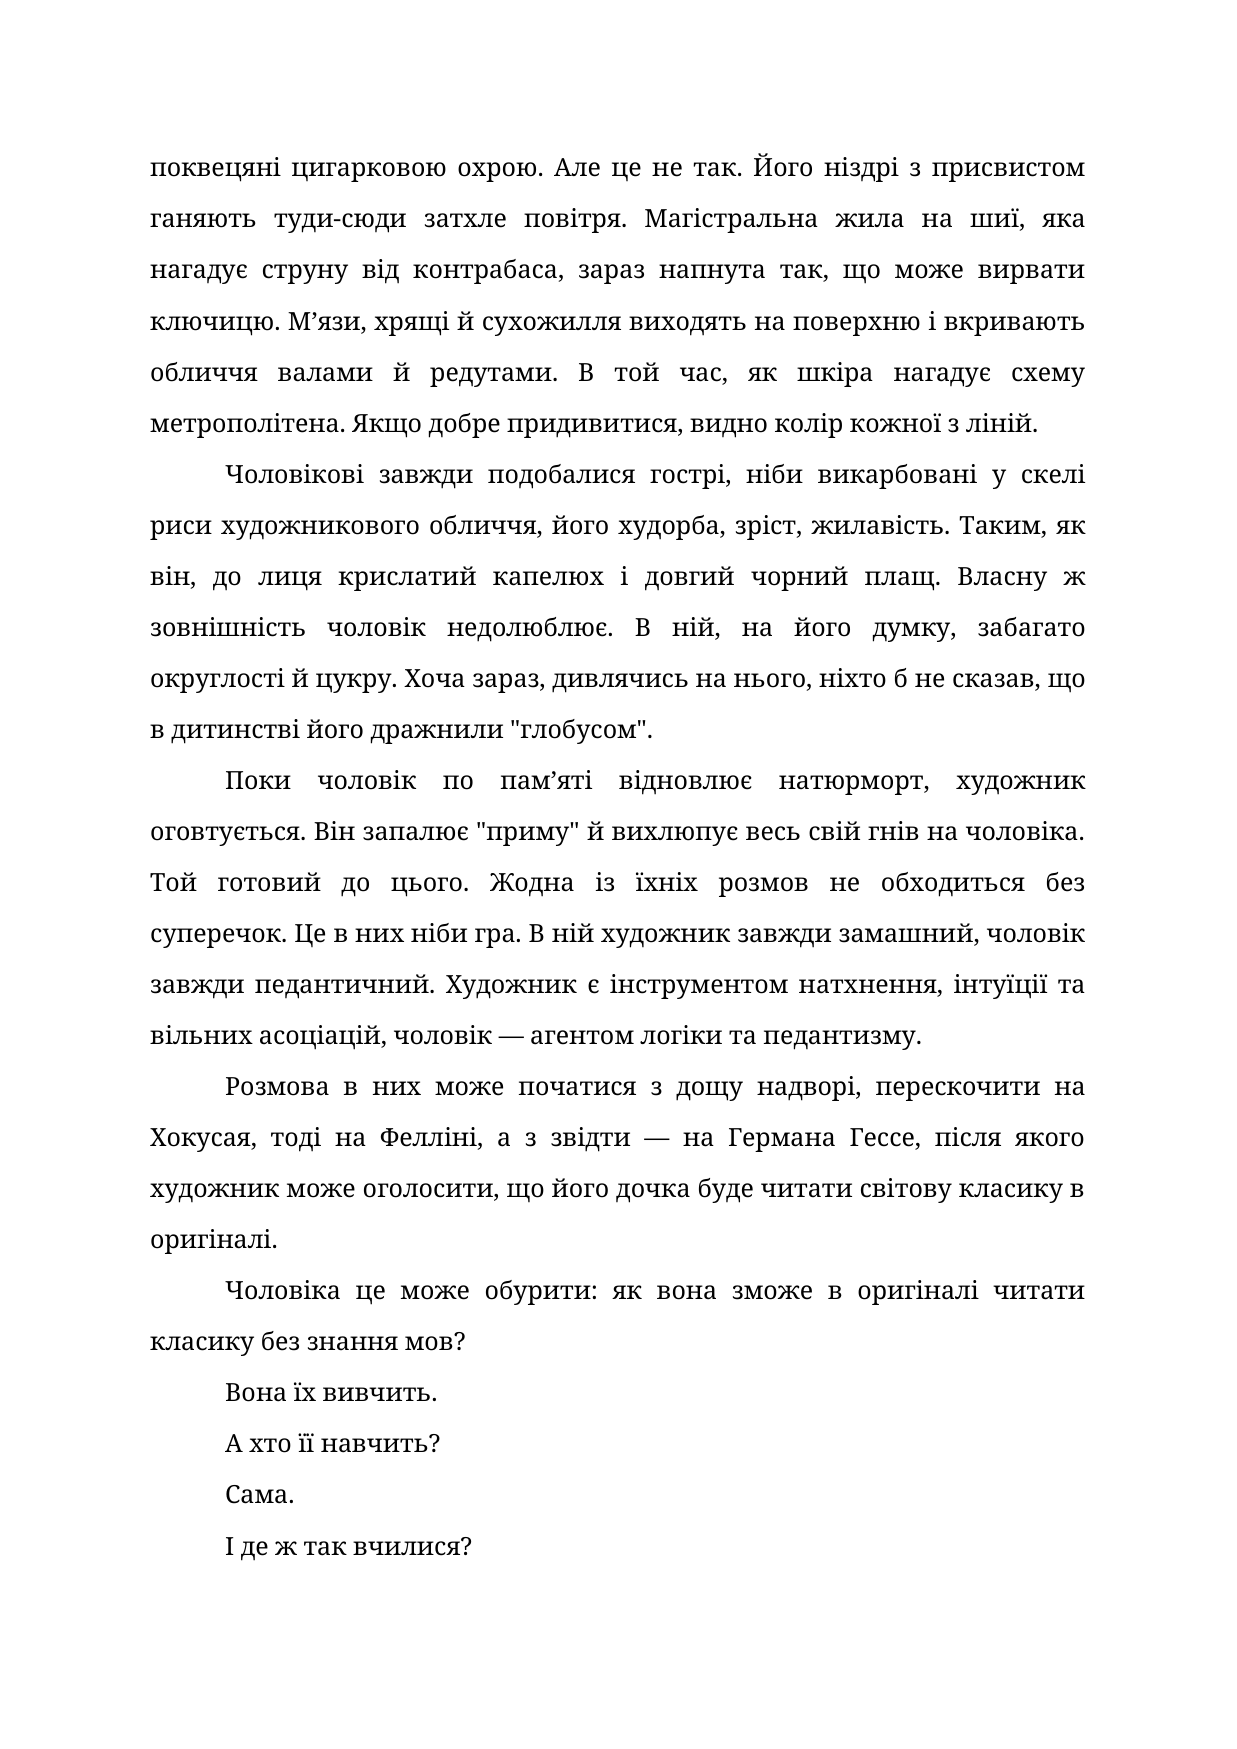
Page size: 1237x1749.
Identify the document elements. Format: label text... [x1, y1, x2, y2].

text Вона їх вивчить. [150, 1375, 1086, 1409]
text А хто її навчить? [150, 1426, 1086, 1460]
text Сама. [150, 1477, 1086, 1511]
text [150, 150, 1086, 439]
text Розмова в них може початися з дощу надворі, перескочити на Хокусая, тоді на Фелліні, а з звідти — на Германа Гессе, після якого художник може оголосити, що його дочка буде читати світову класику в оригіналі. [150, 1069, 1086, 1256]
text Поки чоловік по пам’яті відновлює натюрморт, художник оговтується. Він запалює "приму" й вихлюпує весь свій гнів на чоловіка. Той готовий до цього. Жодна із їхніх розмов не обходиться без суперечок. Це в них ніби гра. В ній художник завжди замашний, чоловік завжди педантичний. Художник є інструментом натхнення, інтуїції та вільних асоціацій, чоловік — агентом логіки та педантизму. [150, 762, 1086, 1052]
text I де ж так вчилися? [150, 1528, 1086, 1562]
text Чоловікові завжди подобалися гострі, ніби викарбовані у скелі риси художникового обличчя, його худорба, зріст, жилавість. Таким, як він, до лиця крислатий капелюх і довгий чорний плащ. Власну ж зовнішність чоловік недолюблює. В ній, на його думку, забагато округлості й цукру. Хоча зараз, дивлячись на нього, ніхто б не сказав, що в дитинстві його дражнили "глобусом". [150, 456, 1086, 746]
text Чоловіка це може обурити: як вона зможе в оригіналі читати класику без знання мов? [150, 1273, 1086, 1358]
